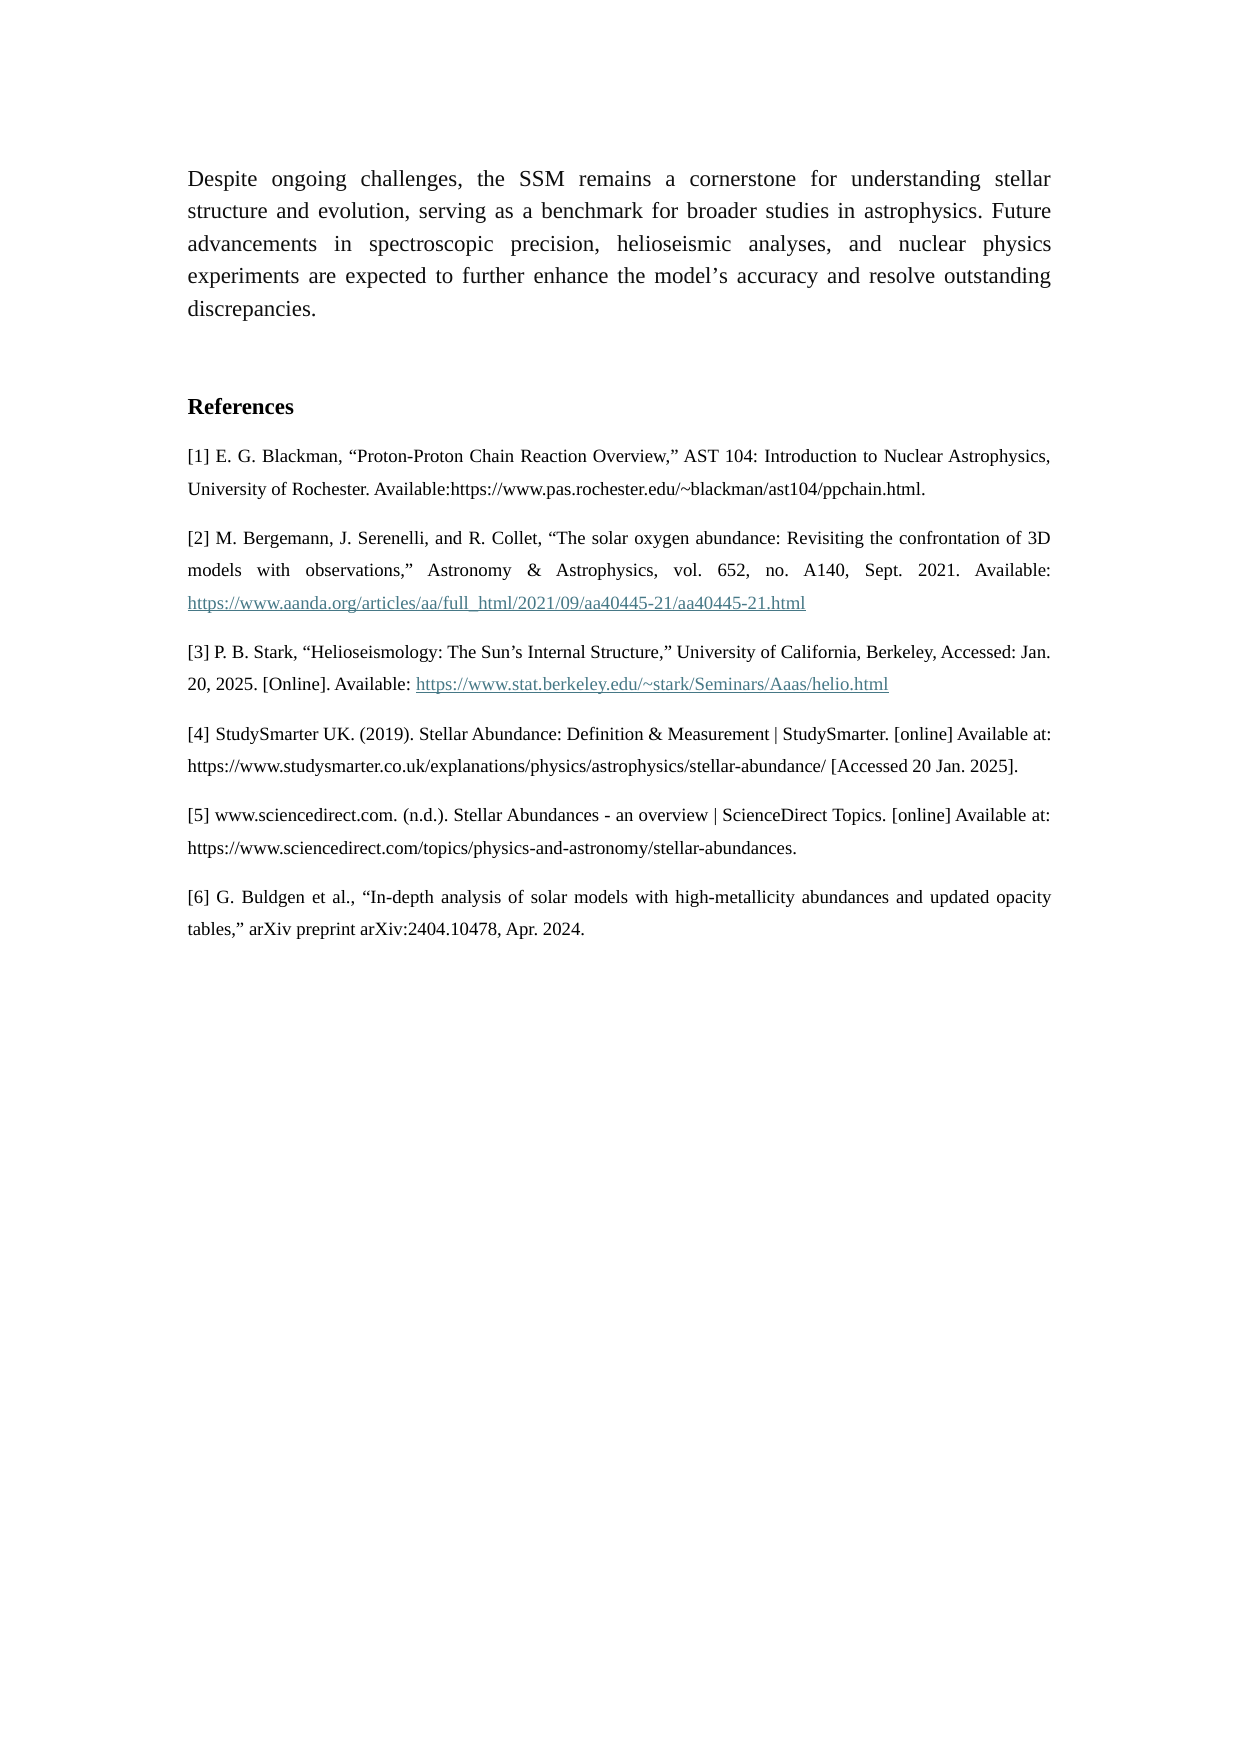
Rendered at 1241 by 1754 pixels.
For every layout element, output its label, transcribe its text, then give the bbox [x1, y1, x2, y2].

text [1] E. G. Blackman, “Proton-Proton Chain Reaction Overview,” AST 104: Introduction to Nuclear Astrophysics, University of Rochester. Available:https://www.pas.rochester.edu/~blackman/ast104/ppchain.html. [187, 439, 1053, 504]
text [6] G. Buldgen et al., “In-depth analysis of solar models with high-metallicity abundances and updated opacity tables,” arXiv preprint arXiv:2404.10478, Apr. 2024. [187, 880, 1053, 945]
text References [187, 390, 1053, 423]
text [‌5] www.sciencedirect.com. (n.d.). Stellar Abundances - an overview | ScienceDirect Topics. [online] Available at: https://www.sciencedirect.com/topics/physics-and-astronomy/stellar-abundances. [187, 799, 1053, 864]
text [2] M. Bergemann, J. Serenelli, and R. Collet, “The solar oxygen abundance: Revisiting the confrontation of 3D models with observations,” Astronomy & Astrophysics, vol. 652, no. A140, Sept. 2021. Available: https://www.aanda.org/articles/aa/full_html/2021/09/aa40445-21/aa40445-21.html [187, 521, 1053, 619]
text Despite ongoing challenges, the SSM remains a cornerstone for understanding stellar structure and evolution, serving as a benchmark for broader studies in astrophysics. Future advancements in spectroscopic precision, helioseismic analyses, and nuclear physics experiments are expected to further enhance the model’s accuracy and resolve outstanding discrepancies. [187, 162, 1053, 324]
text [3] P. B. Stark, “Helioseismology: The Sun’s Internal Structure,” University of California, Berkeley, Accessed: Jan. 20, 2025. [Online]. Available: https://www.stat.berkeley.edu/~stark/Seminars/Aaas/helio.html [187, 635, 1053, 700]
text [4] StudySmarter UK. (2019). Stellar Abundance: Definition & Measurement | StudySmarter. [online] Available at: https://www.studysmarter.co.uk/explanations/physics/astrophysics/stellar-abundance/ [Accessed 20 Jan. 2025]. [187, 717, 1053, 782]
